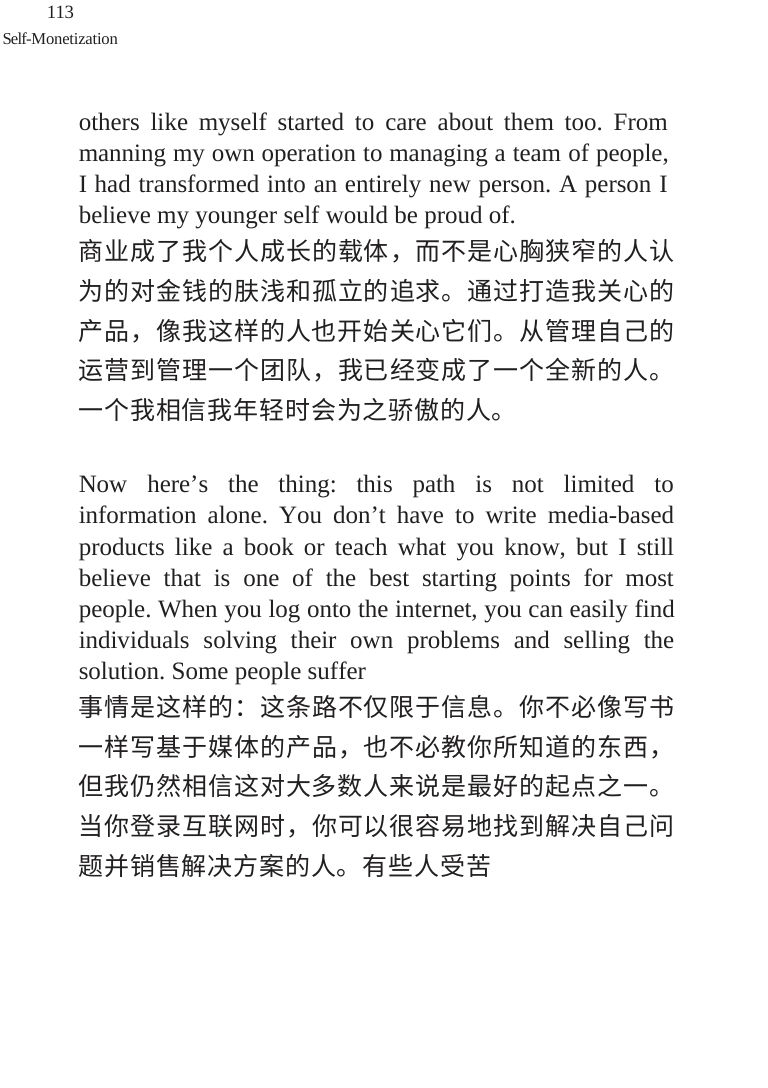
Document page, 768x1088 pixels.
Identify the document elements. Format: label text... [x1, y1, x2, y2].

text 事情是这样的：这条路不仅限于信息。你不必像写书一样写基于媒体的产品，也不必教你所知道的东西，但我仍然相信这对大多数人来说是最好的起点之一。当你登录互联网时，你可以很容易地找到解决自己问题并销售解决方案的人。有些人受苦 [78, 687, 675, 883]
text Now here’s the thing: this path is not limited to information alone. You don’t have to write media-based products like a book or teach what you know, but I still believe that is one of the best starting points for most people. When you log onto the internet, you can easily find individuals solving their own problems and selling the solution. Some people suffer [78, 469, 675, 684]
text others like myself started to care about them too. From manning my own operation to managing a team of people, I had transformed into an entirely new person. A person I believe my younger self would be proud of. [78, 107, 669, 229]
text 商业成了我个人成长的载体，而不是心胸狭窄的人认为的对金钱的肤浅和孤立的追求。通过打造我关心的产品，像我这样的人也开始关心它们。从管理自己的运营到管理一个团队，我已经变成了一个全新的人。一个我相信我年轻时会为之骄傲的人。 [78, 232, 675, 427]
